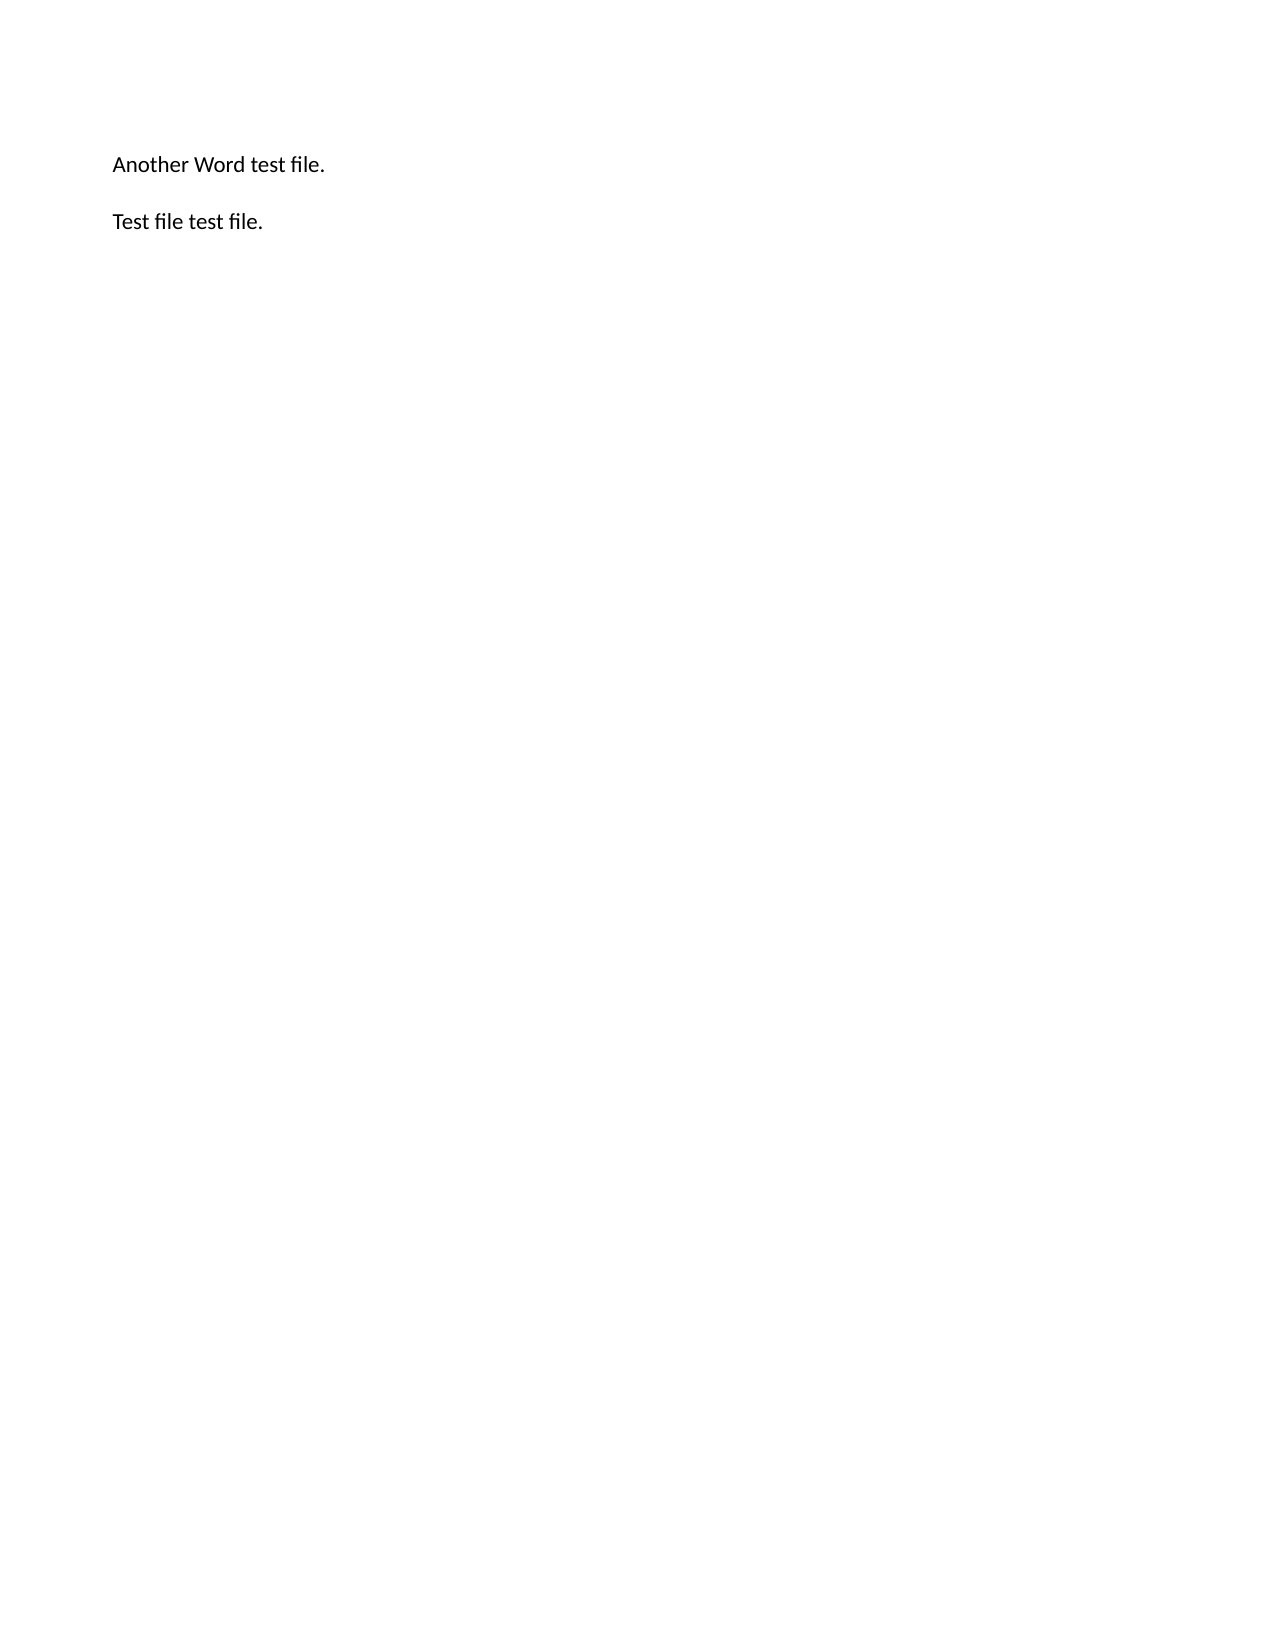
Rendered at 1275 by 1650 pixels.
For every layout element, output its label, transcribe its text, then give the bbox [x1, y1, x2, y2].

text Another Word test file. [112, 150, 1125, 178]
text Test file test file. [112, 207, 1125, 235]
